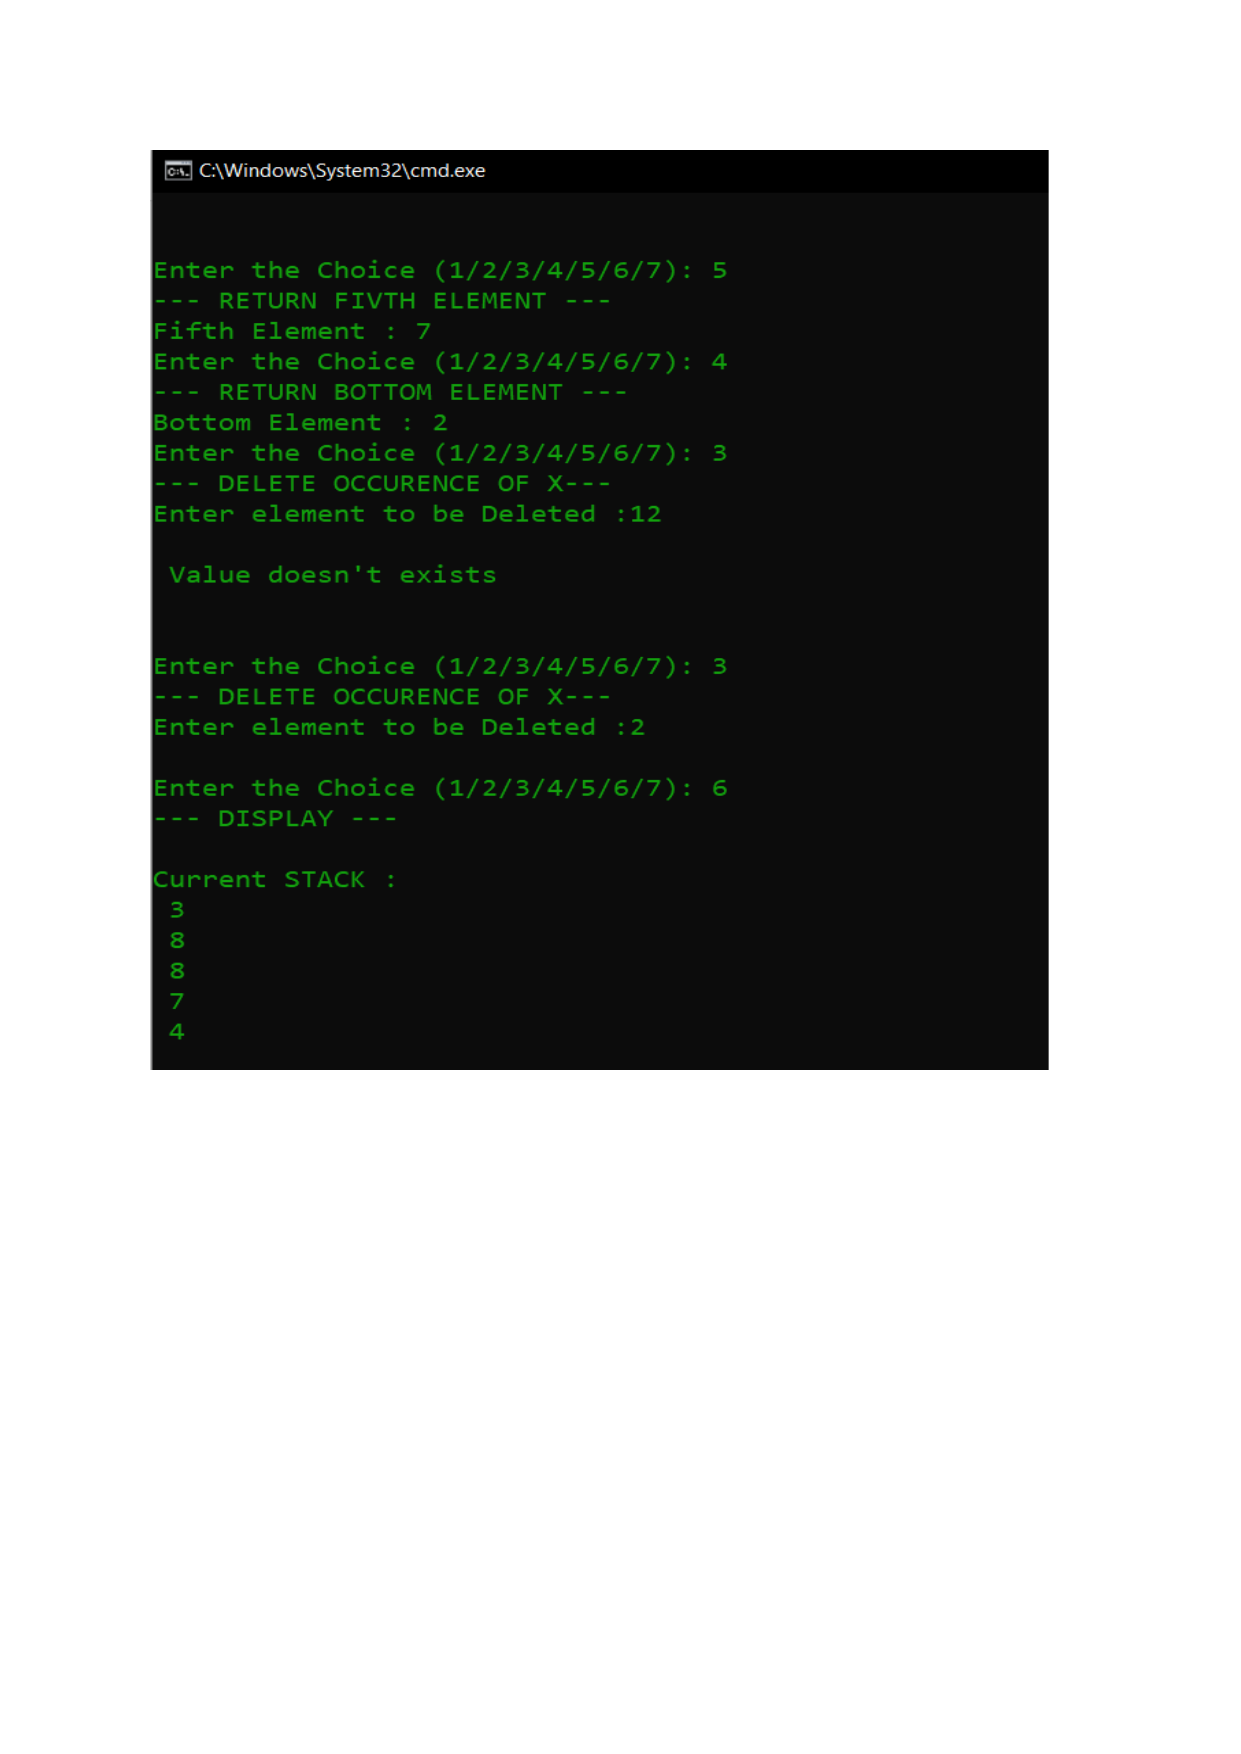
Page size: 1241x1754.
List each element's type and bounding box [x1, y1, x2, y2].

picture [150, 150, 1049, 1070]
